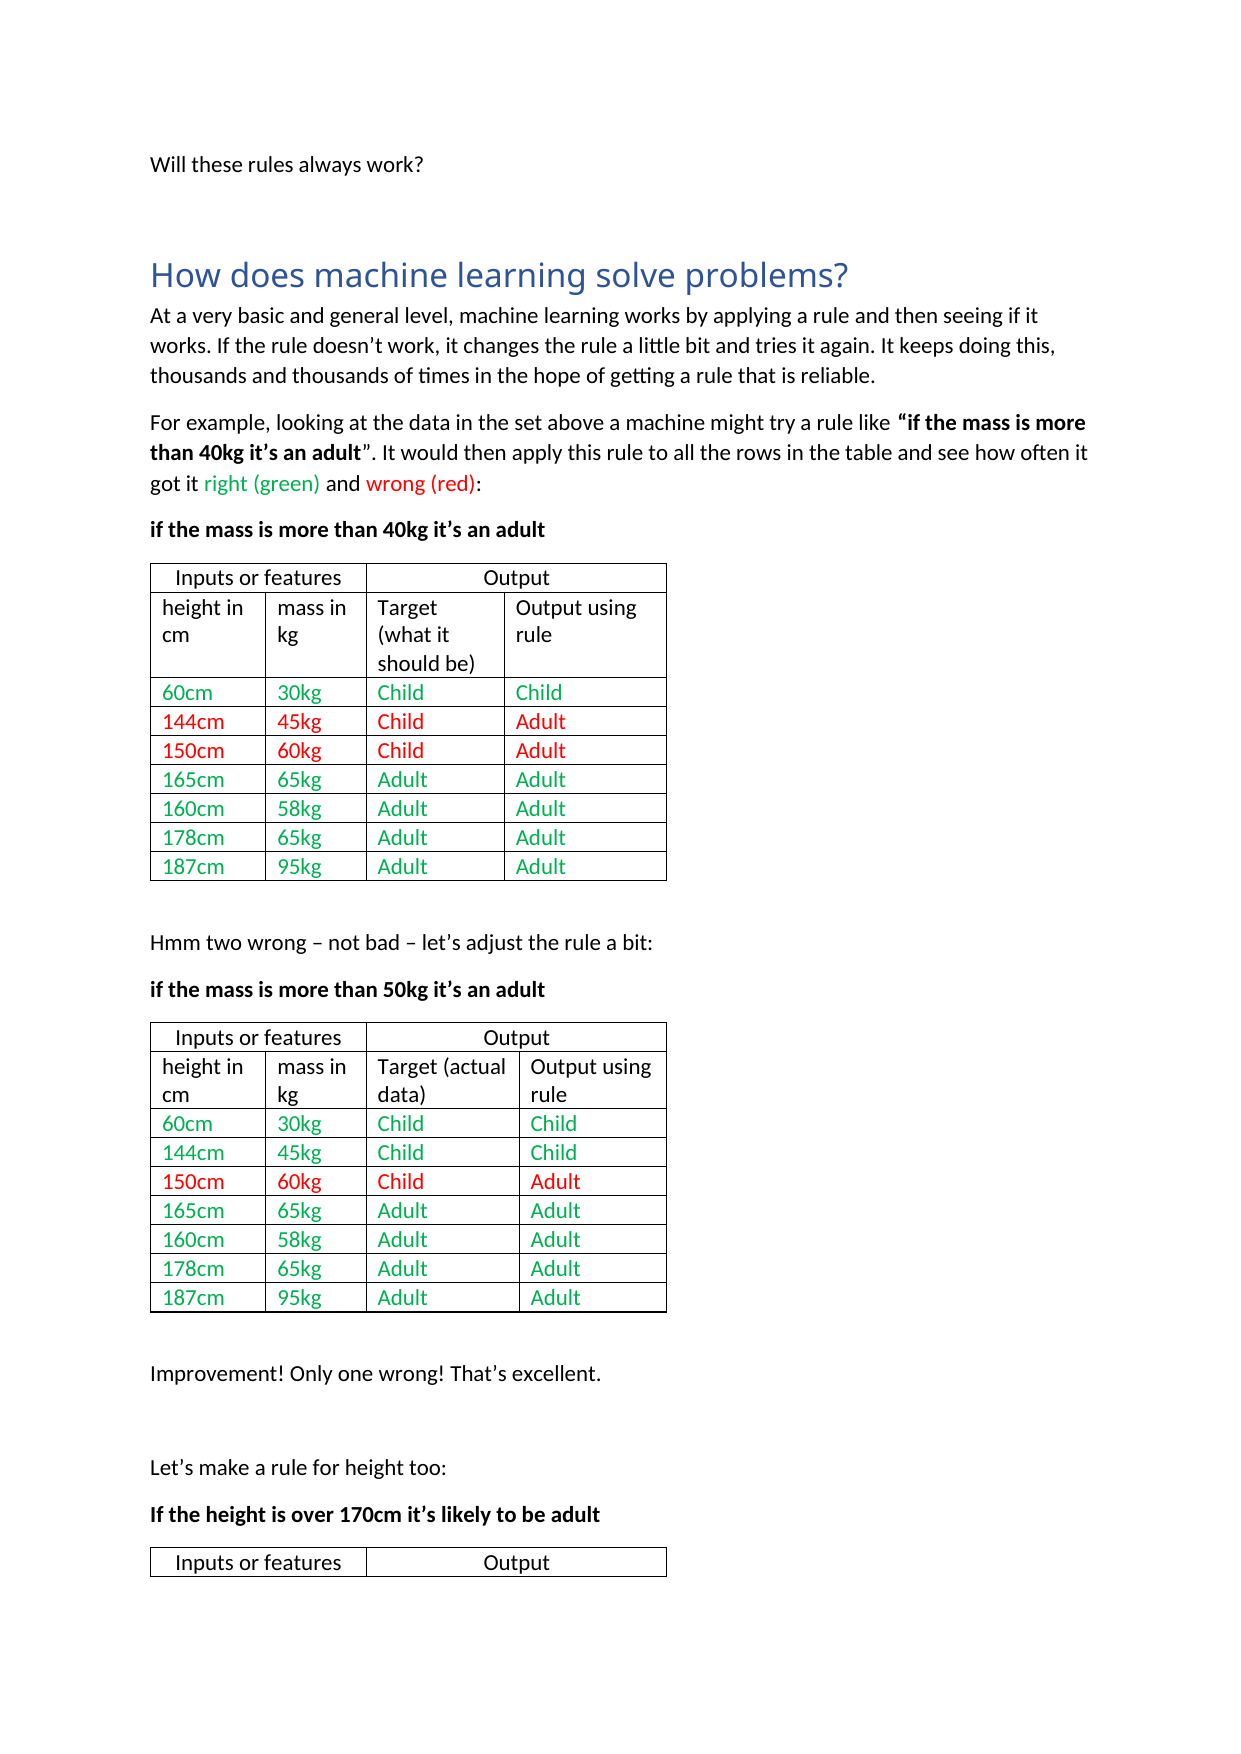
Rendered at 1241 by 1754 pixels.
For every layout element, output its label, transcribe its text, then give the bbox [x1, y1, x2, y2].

text Will these rules always work? [150, 150, 1090, 178]
table_header Inputs or features [151, 564, 366, 592]
table_cell Adult [367, 1283, 519, 1311]
table_cell 65kg [266, 823, 366, 851]
table_cell 187cm [151, 1283, 265, 1311]
table_cell height in cm [151, 593, 265, 677]
table_cell Adult [505, 736, 666, 764]
table_cell mass in kg [266, 593, 366, 677]
table_cell Adult [367, 794, 504, 822]
table_cell Adult [367, 1196, 519, 1224]
table_cell 178cm [151, 1254, 265, 1282]
table_cell 60kg [266, 736, 366, 764]
table_cell Adult [505, 852, 666, 880]
table_cell Adult [505, 823, 666, 851]
text Improvement! Only one wrong! That’s excellent. [150, 1359, 1090, 1387]
table_cell 144cm [151, 1138, 265, 1166]
table_cell Adult [505, 707, 666, 735]
table_cell 160cm [151, 794, 265, 822]
table_cell Adult [367, 852, 504, 880]
table_cell Child [520, 1109, 666, 1137]
table_cell Child [367, 1138, 519, 1166]
table_cell 60cm [151, 678, 265, 706]
table_cell Adult [367, 1254, 519, 1282]
table_cell Adult [520, 1254, 666, 1282]
table_cell 58kg [266, 1225, 366, 1253]
text At a very basic and general level, machine learning works by applying a rule and then seeing if it works. If the rule doesn’t work, it changes the rule a little bit and tries it again. It keeps doing this, thousands and thousands of times in the hope of getting a rule that is reliable. [150, 301, 1090, 389]
table_cell Target (actual data) [367, 1052, 519, 1108]
table_header Inputs or features [151, 1548, 366, 1576]
table_header Output [367, 1548, 666, 1576]
table_cell Adult [367, 765, 504, 793]
text if the mass is more than 50kg it’s an adult [150, 975, 1090, 1003]
table_cell Child [367, 1167, 519, 1195]
table_cell Child [520, 1138, 666, 1166]
text Hmm two wrong – not bad – let’s adjust the rule a bit: [150, 928, 1090, 956]
table_cell 95kg [266, 852, 366, 880]
table_cell Child [367, 1109, 519, 1137]
table_cell Output using rule [505, 593, 666, 677]
table_cell 65kg [266, 1196, 366, 1224]
text For example, looking at the data in the set above a machine might try a rule like “if the mass is more than 40kg it’s an adult”. It would then apply this rule to all the rows in the table and see how often it got it right (green) and wrong (red): [150, 408, 1090, 497]
table_cell Output using rule [520, 1052, 666, 1108]
table_cell 30kg [266, 678, 366, 706]
table_cell Child [505, 678, 666, 706]
table_cell Target (what it should be) [367, 593, 504, 677]
table_cell 150cm [151, 1167, 265, 1195]
table_cell Adult [505, 765, 666, 793]
table_cell 187cm [151, 852, 265, 880]
table_cell Adult [367, 823, 504, 851]
table_cell height in cm [151, 1052, 265, 1108]
table_cell Adult [520, 1283, 666, 1311]
table_cell Adult [520, 1167, 666, 1195]
table_header Inputs or features [151, 1023, 366, 1051]
table_cell Child [367, 736, 504, 764]
table_cell 165cm [151, 1196, 265, 1224]
table_cell Adult [367, 1225, 519, 1253]
table_cell 58kg [266, 794, 366, 822]
table_cell mass in kg [266, 1052, 366, 1108]
table_cell 60cm [151, 1109, 265, 1137]
table_cell 45kg [266, 1138, 366, 1166]
table_cell 65kg [266, 1254, 366, 1282]
table_cell 95kg [266, 1283, 366, 1311]
subtitle How does machine learning solve problems? [150, 252, 1090, 297]
table_cell 150cm [151, 736, 265, 764]
table_header Output [367, 1023, 666, 1051]
table_cell Child [367, 707, 504, 735]
table_cell 160cm [151, 1225, 265, 1253]
table_cell 165cm [151, 765, 265, 793]
text if the mass is more than 40kg it’s an adult [150, 516, 1090, 544]
table_cell Adult [520, 1196, 666, 1224]
table_cell 178cm [151, 823, 265, 851]
table_header Output [367, 564, 666, 592]
table_cell 65kg [266, 765, 366, 793]
table_cell Child [367, 678, 504, 706]
table_cell 144cm [151, 707, 265, 735]
table_cell Adult [505, 794, 666, 822]
table_cell Adult [520, 1225, 666, 1253]
table_cell 60kg [266, 1167, 366, 1195]
table_cell 30kg [266, 1109, 366, 1137]
table_cell 45kg [266, 707, 366, 735]
text If the height is over 170cm it’s likely to be adult [150, 1500, 1090, 1528]
text Let’s make a rule for height too: [150, 1453, 1090, 1481]
